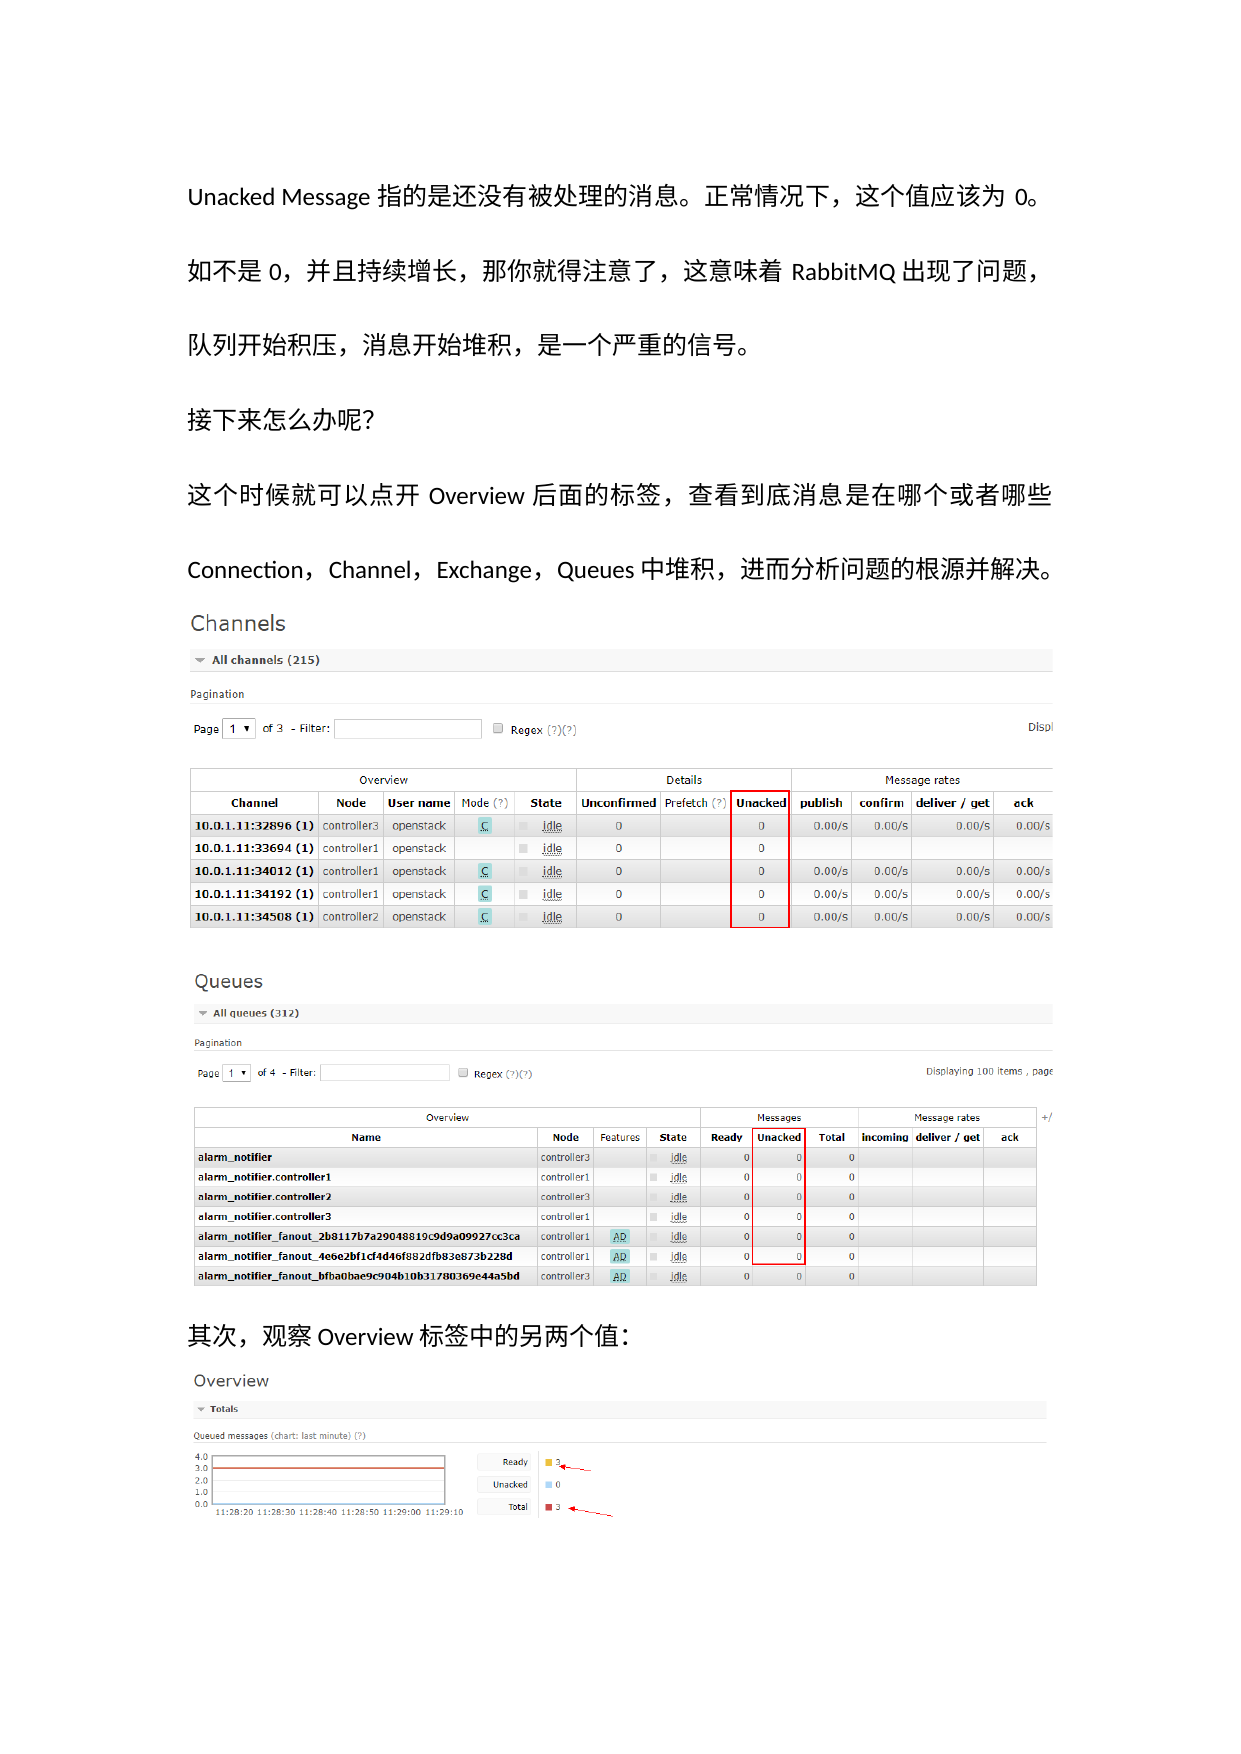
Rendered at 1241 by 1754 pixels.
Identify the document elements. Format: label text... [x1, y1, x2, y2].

picture [187, 1372, 1053, 1538]
picture [187, 972, 1053, 1286]
text 其次，观察Overview 标签中的另两个值： [187, 1302, 1053, 1367]
picture [187, 605, 1053, 928]
text Unacked Message 指的是还没有被处理的消息。正常情况下，这个值应该为 0。如不是 0，并且持续增长，那你就得注意了，这意味着 RabbitMQ 出现了问题，队列开始积压，消息开始堆积，是一个严重的信号。 接下来怎么办呢？ 这个时候就可以点开 Overview 后面的标签，查看到底消息是在哪个或者哪些 Connection，Channel，Exchange，Queues 中堆积，进而分析问题的根源并解决。 [187, 162, 1053, 600]
